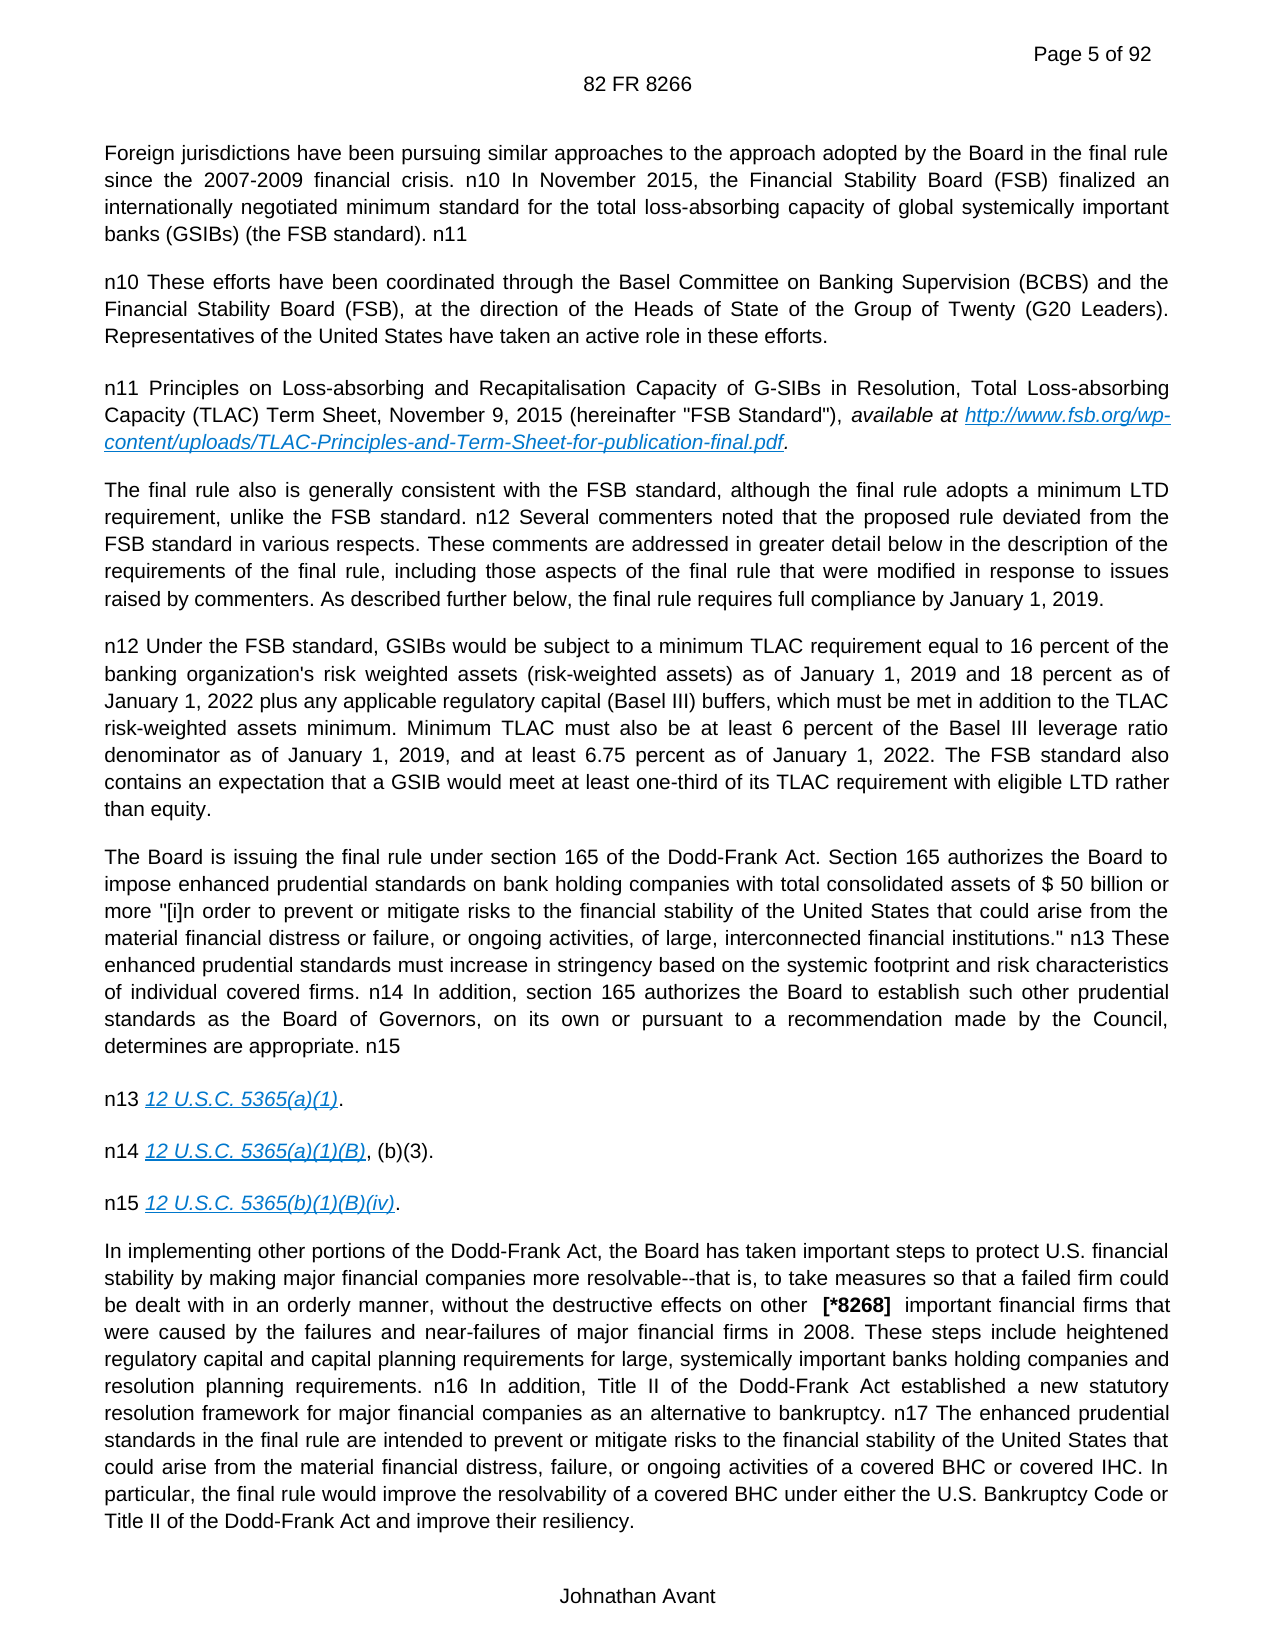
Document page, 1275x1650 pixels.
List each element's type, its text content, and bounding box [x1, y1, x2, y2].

text n12 Under the FSB standard, GSIBs would be subject to a minimum TLAC requirement equal to 16 percent of the banking organization's risk weighted assets (risk-weighted assets) as of January 1, 2019 and 18 percent as of January 1, 2022 plus any applicable regulatory capital (Basel III) buffers, which must be met in addition to the TLAC risk-weighted assets minimum. Minimum TLAC must also be at least 6 percent of the Basel III leverage ratio denominator as of January 1, 2019, and at least 6.75 percent as of January 1, 2022. The FSB standard also contains an expectation that a GSIB would meet at least one-third of its TLAC requirement with eligible LTD rather than equity. [104, 631, 1171, 821]
text Foreign jurisdictions have been pursuing similar approaches to the approach adopted by the Board in the final rule since the 2007-2009 financial crisis. n10 In November 2015, the Financial Stability Board (FSB) finalized an internationally negotiated minimum standard for the total loss-absorbing capacity of global systemically important banks (GSIBs) (the FSB standard). n11 [104, 137, 1171, 246]
text The final rule also is generally consistent with the FSB standard, although the final rule adopts a minimum LTD requirement, unlike the FSB standard. n12 Several commenters noted that the proposed rule deviated from the FSB standard in various respects. These comments are addressed in greater detail below in the description of the requirements of the final rule, including those aspects of the final rule that were modified in response to issues raised by commenters. As described further below, the final rule requires full compliance by January 1, 2019. [104, 475, 1171, 610]
text n15 12 U.S.C. 5365(b)(1)(B)(iv). [104, 1187, 1171, 1214]
text n13 12 U.S.C. 5365(a)(1). [104, 1083, 1171, 1110]
text In implementing other portions of the Dodd-Frank Act, the Board has taken important steps to protect U.S. financial stability by making major financial companies more resolvable--that is, to take measures so that a failed firm could be dealt with in an orderly manner, without the destructive effects on other [*8268] important financial firms that were caused by the failures and near-failures of major financial firms in 2008. These steps include heightened regulatory capital and capital planning requirements for large, systemically important banks holding companies and resolution planning requirements. n16 In addition, Title II of the Dodd-Frank Act established a new statutory resolution framework for major financial companies as an alternative to bankruptcy. n17 The enhanced prudential standards in the final rule are intended to prevent or mitigate risks to the financial stability of the United States that could arise from the material financial distress, failure, or ongoing activities of a covered BHC or covered IHC. In particular, the final rule would improve the resolvability of a covered BHC under either the U.S. Bankruptcy Code or Title II of the Dodd-Frank Act and improve their resiliency. [104, 1235, 1171, 1533]
text n10 These efforts have been coordinated through the Basel Committee on Banking Supervision (BCBS) and the Financial Stability Board (FSB), at the direction of the Heads of State of the Group of Twenty (G20 Leaders). Representatives of the United States have taken an active role in these efforts. [104, 267, 1171, 348]
text n14 12 U.S.C. 5365(a)(1)(B), (b)(3). [104, 1135, 1171, 1162]
text n11 Principles on Loss-absorbing and Recapitalisation Capacity of G-SIBs in Resolution, Total Loss-absorbing Capacity (TLAC) Term Sheet, November 9, 2015 (hereinafter "FSB Standard"), available at http://www.fsb.org/wp-content/uploads/TLAC-Principles-and-Term-Sheet-for-publication-final.pdf. [104, 373, 1171, 454]
text The Board is issuing the final rule under section 165 of the Dodd-Frank Act. Section 165 authorizes the Board to impose enhanced prudential standards on bank holding companies with total consolidated assets of $ 50 billion or more "[i]n order to prevent or mitigate risks to the financial stability of the United States that could arise from the material financial distress or failure, or ongoing activities, of large, interconnected financial institutions." n13 These enhanced prudential standards must increase in stringency based on the systemic footprint and risk characteristics of individual covered firms. n14 In addition, section 165 authorizes the Board to establish such other prudential standards as the Board of Governors, on its own or pursuant to a recommendation made by the Council, determines are appropriate. n15 [104, 842, 1171, 1058]
